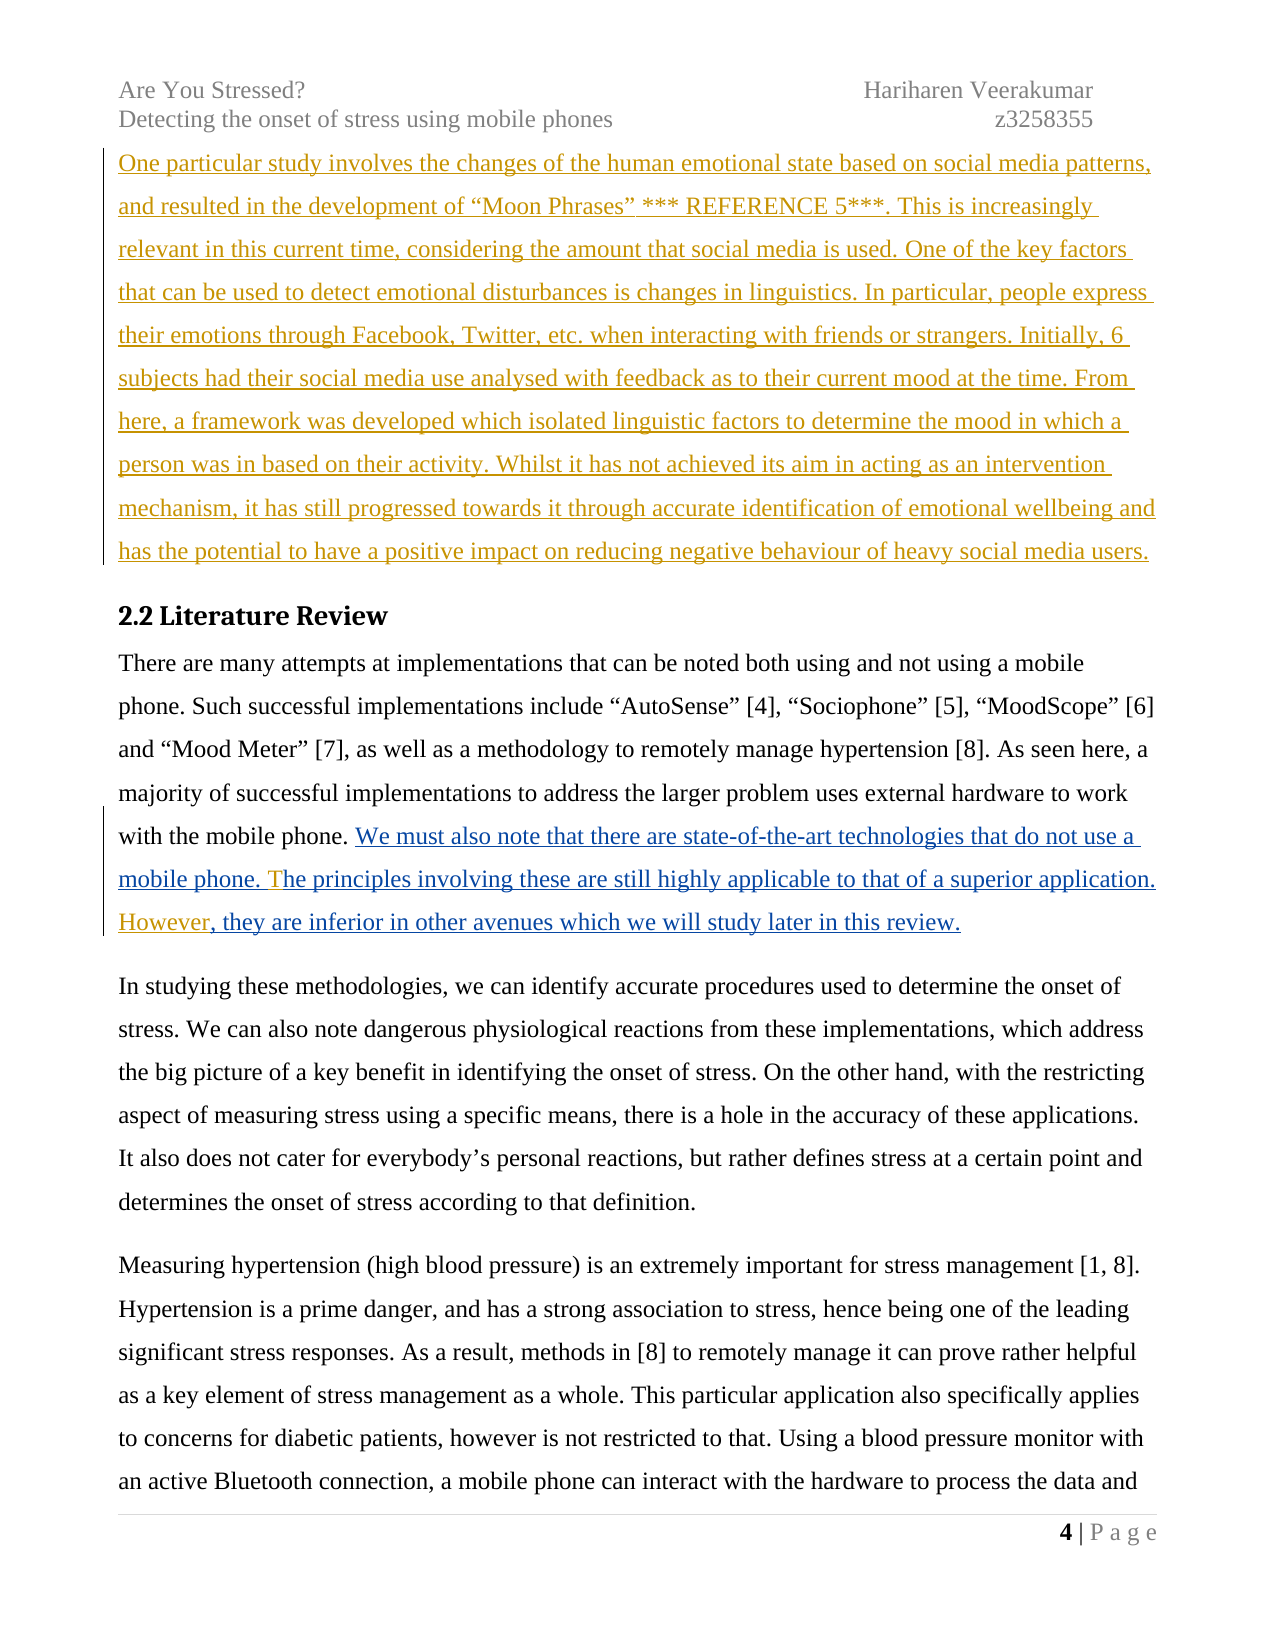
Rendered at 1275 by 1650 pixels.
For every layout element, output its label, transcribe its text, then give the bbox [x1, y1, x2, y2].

text There are many attempts at implementations that can be noted both using and not using a mobile phone. Such successful implementations include “AutoSense” [4], “Sociophone” [5], “MoodScope” [6] and “Mood Meter” [7], as well as a methodology to remotely manage hypertension [8]. As seen here, a majority of successful implementations to address the larger problem uses external hardware to work with the mobile phone. [118, 648, 1157, 936]
subtitle 2.2 Literature Review [118, 600, 1157, 632]
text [118, 1251, 1157, 1495]
text In studying these methodologies, we can identify accurate procedures used to determine the onset of stress. We can also note dangerous physiological reactions from these implementations, which address the big picture of a key benefit in identifying the onset of stress. On the other hand, with the restricting aspect of measuring stress using a specific means, there is a hole in the accuracy of these applications. It also does not cater for everybody’s personal reactions, but rather defines stress at a certain point and determines the onset of stress according to that definition. [118, 971, 1157, 1215]
